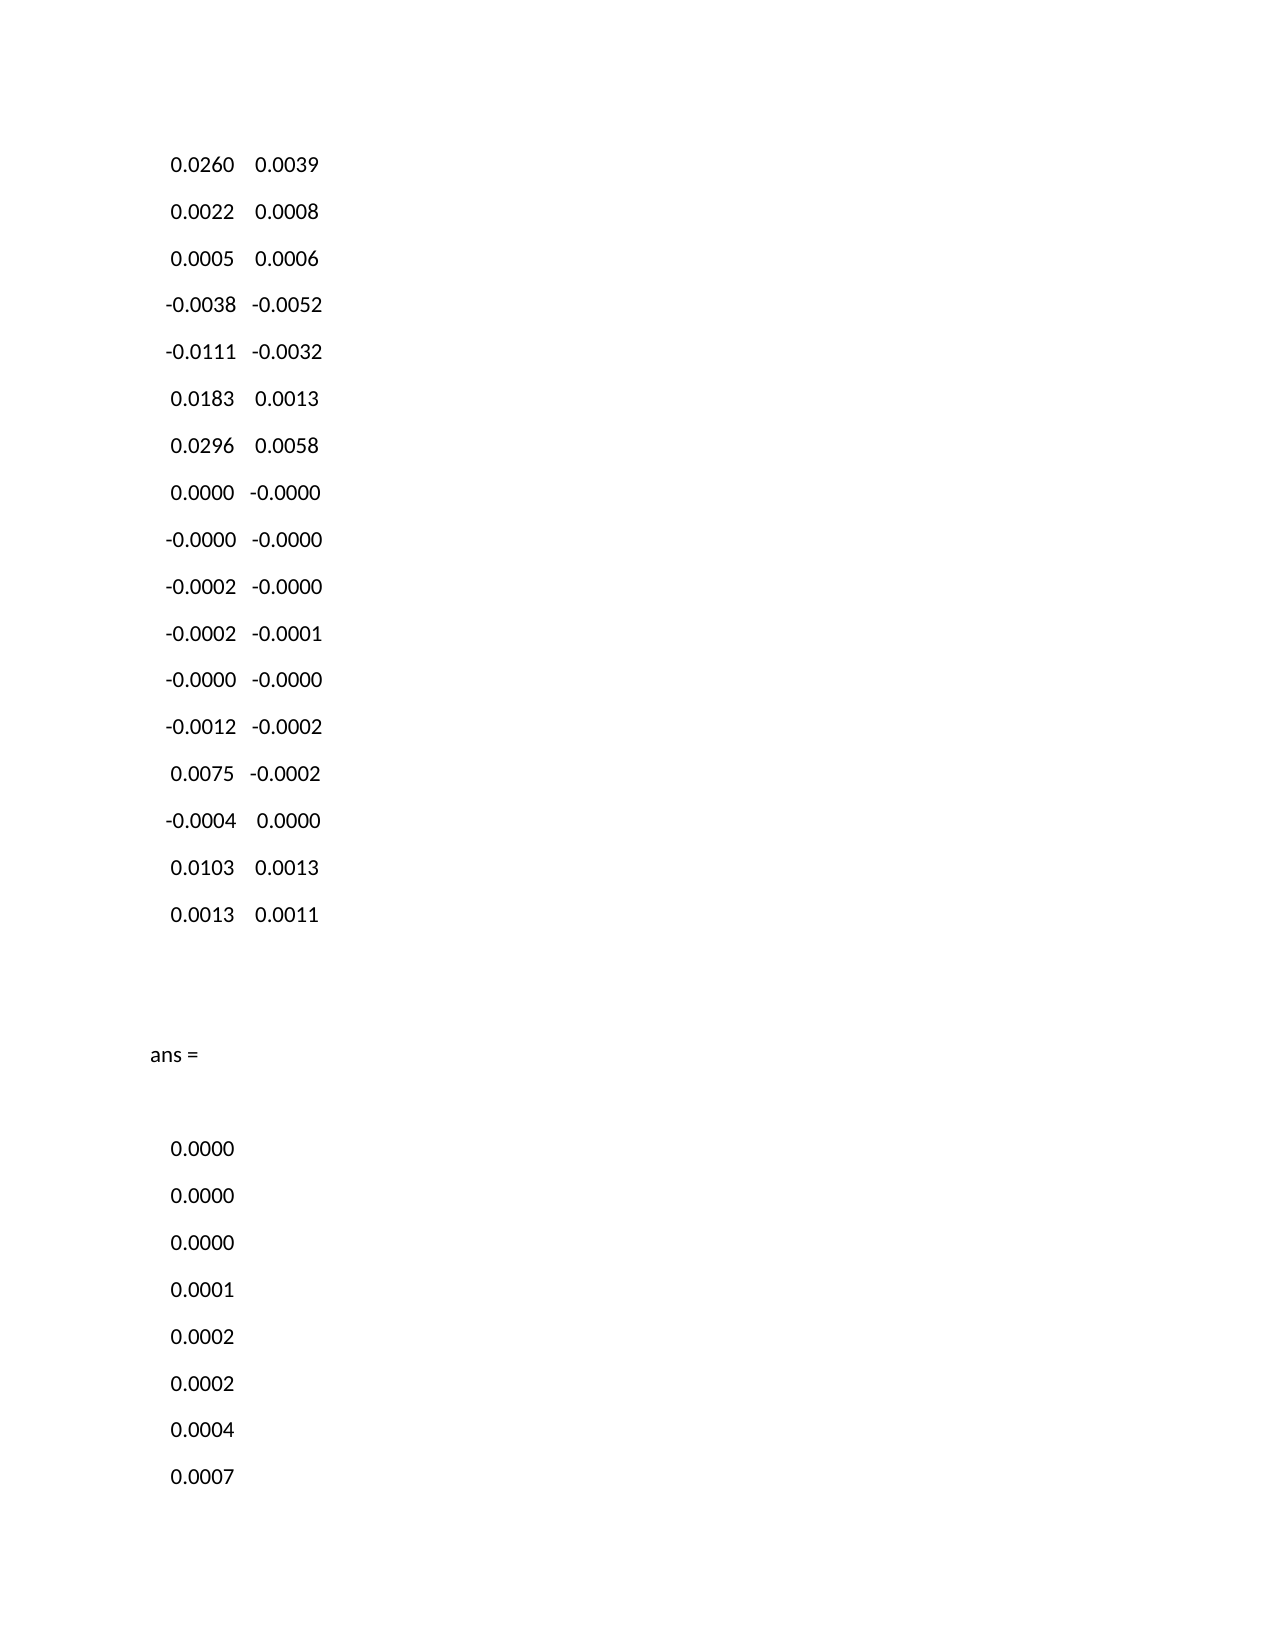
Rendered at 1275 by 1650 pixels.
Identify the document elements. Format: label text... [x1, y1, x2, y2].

text 0.0000 -0.0000 [150, 478, 1125, 506]
text -0.0111 -0.0032 [150, 337, 1125, 366]
text 0.0005 0.0006 [150, 244, 1125, 272]
text ans = [150, 1041, 1125, 1069]
text 0.0002 [150, 1369, 1125, 1397]
text 0.0000 [150, 1134, 1125, 1162]
text -0.0002 -0.0000 [150, 572, 1125, 600]
text 0.0001 [150, 1275, 1125, 1303]
text 0.0013 0.0011 [150, 900, 1125, 928]
text 0.0004 [150, 1416, 1125, 1444]
text -0.0038 -0.0052 [150, 291, 1125, 319]
text -0.0004 0.0000 [150, 806, 1125, 834]
text 0.0103 0.0013 [150, 853, 1125, 881]
text 0.0075 -0.0002 [150, 759, 1125, 787]
text -0.0000 -0.0000 [150, 525, 1125, 553]
text 0.0296 0.0058 [150, 431, 1125, 459]
text -0.0012 -0.0002 [150, 712, 1125, 741]
text 0.0000 [150, 1181, 1125, 1209]
text 0.0002 [150, 1322, 1125, 1350]
text 0.0000 [150, 1228, 1125, 1256]
text 0.0183 0.0013 [150, 384, 1125, 412]
text -0.0000 -0.0000 [150, 666, 1125, 694]
text 0.0022 0.0008 [150, 197, 1125, 225]
text 0.0007 [150, 1462, 1125, 1491]
text 0.0260 0.0039 [150, 150, 1125, 178]
text -0.0002 -0.0001 [150, 619, 1125, 647]
